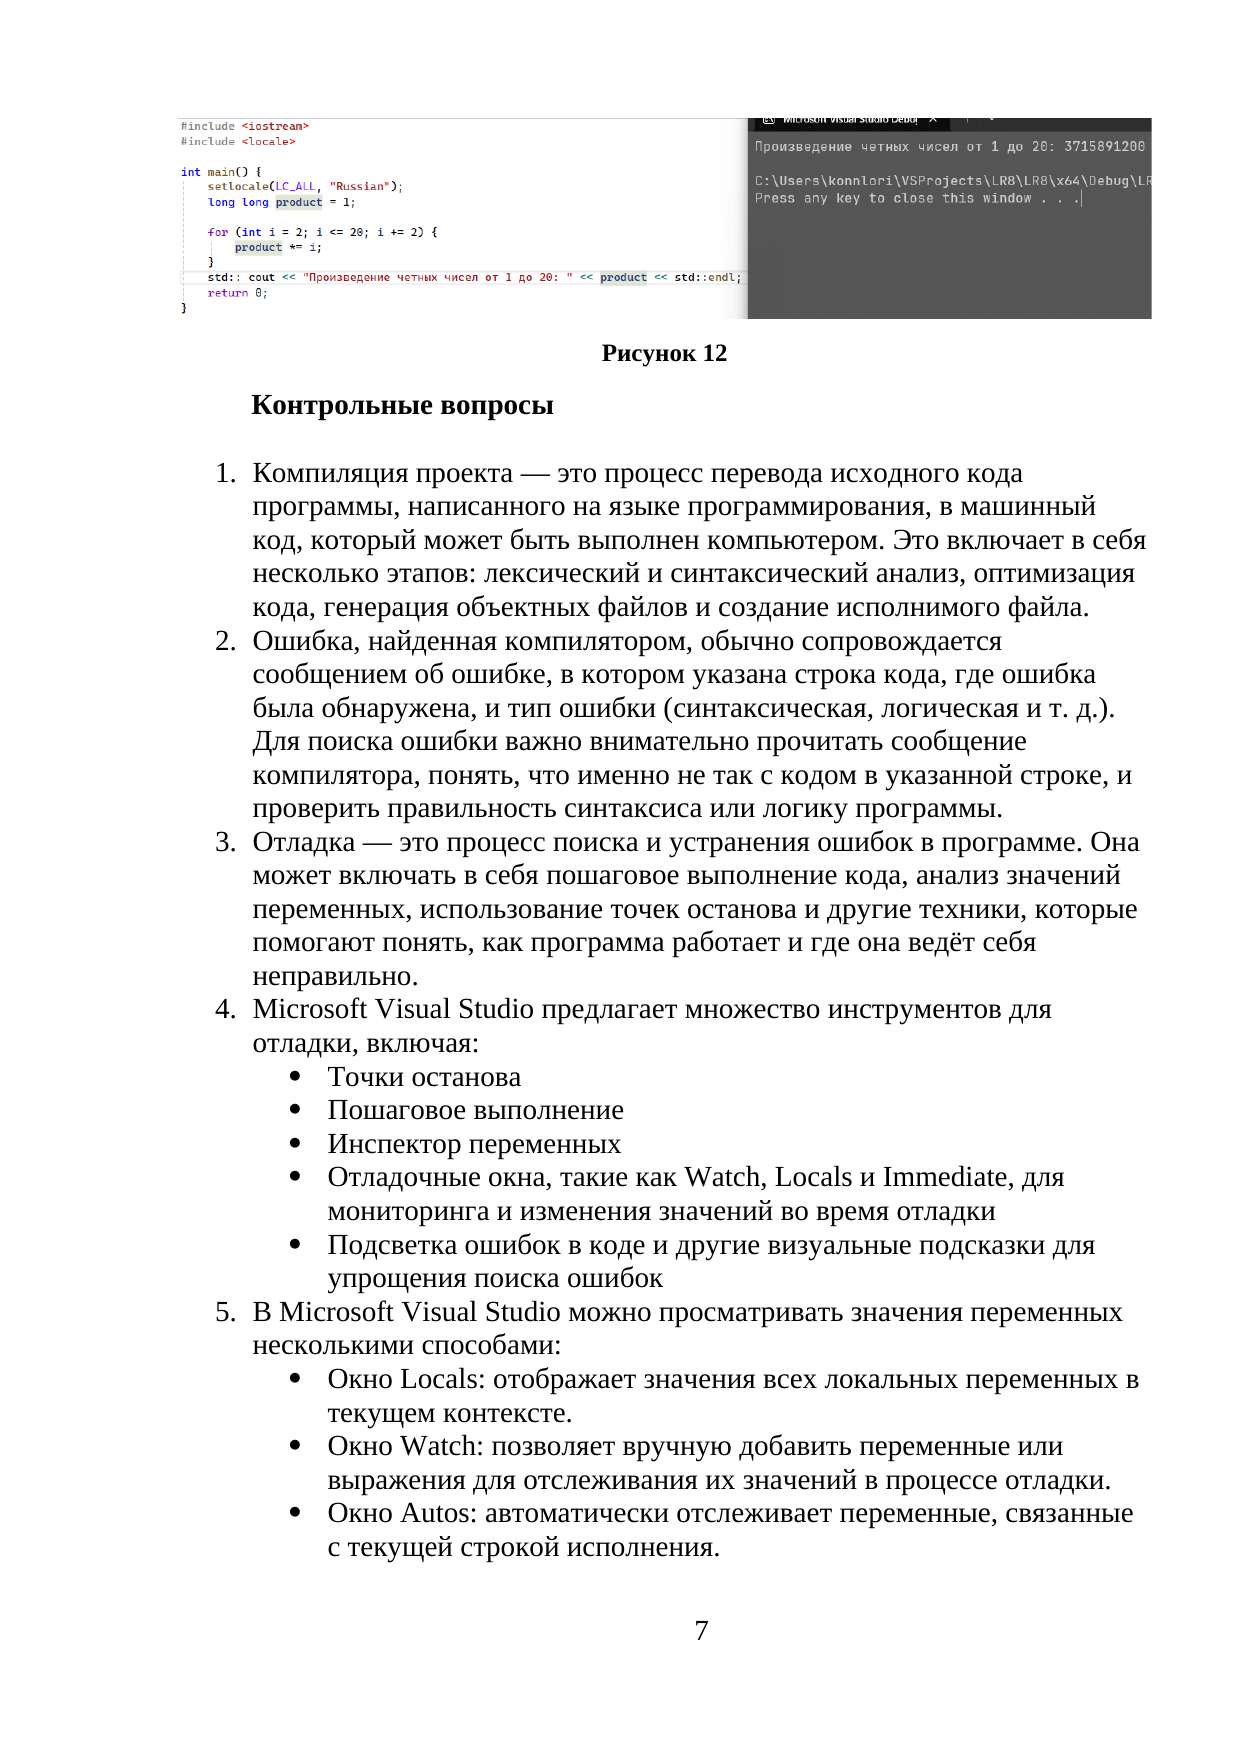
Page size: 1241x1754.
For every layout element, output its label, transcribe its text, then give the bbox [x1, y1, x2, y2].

picture [177, 118, 1152, 319]
list В Microsoft Visual Studio можно просматривать значения переменных несколькими способами: [215, 1294, 1152, 1361]
list Точки останова [290, 1059, 1152, 1092]
list Компиляция проекта — это процесс перевода исходного кода программы, написанного на языке программирования, в машинный код, который может быть выполнен компьютером. Это включает в себя несколько этапов: лексический и синтаксический анализ, оптимизация кода, генерация объектных файлов и создание исполнимого файла. [215, 455, 1152, 623]
text Рисунок 12 [177, 338, 1152, 366]
list Инспектор переменных [290, 1126, 1152, 1159]
list Окно Autos: автоматически отслеживает переменные, связанные с текущей строкой исполнения. [290, 1495, 1152, 1563]
list Подсветка ошибок в коде и другие визуальные подсказки для упрощения поиска ошибок [290, 1227, 1152, 1294]
list Ошибка, найденная компилятором, обычно сопровождается сообщением об ошибке, в котором указана строка кода, где ошибка была обнаружена, и тип ошибки (синтаксическая, логическая и т. д.). Для поиска ошибки важно внимательно прочитать сообщение компилятора, понять, что именно не так с кодом в указанной строке, и проверить правильность синтаксиса или логику программы. [215, 623, 1152, 824]
list Пошаговое выполнение [290, 1092, 1152, 1126]
list Отладка — это процесс поиска и устранения ошибок в программе. Она может включать в себя пошаговое выполнение кода, анализ значений переменных, использование точек останова и другие техники, которые помогают понять, как программа работает и где она ведёт себя неправильно. [215, 824, 1152, 992]
subtitle Контрольные вопросы [177, 387, 1152, 421]
list Окно Watch: позволяет вручную добавить переменные или выражения для отслеживания их значений в процессе отладки. [290, 1428, 1152, 1495]
list Microsoft Visual Studio предлагает множество инструментов для отладки, включая: [215, 992, 1152, 1059]
list Окно Locals: отображает значения всех локальных переменных в текущем контексте. [290, 1361, 1152, 1428]
list Отладочные окна, такие как Watch, Locals и Immediate, для мониторинга и изменения значений во время отладки [290, 1159, 1152, 1227]
